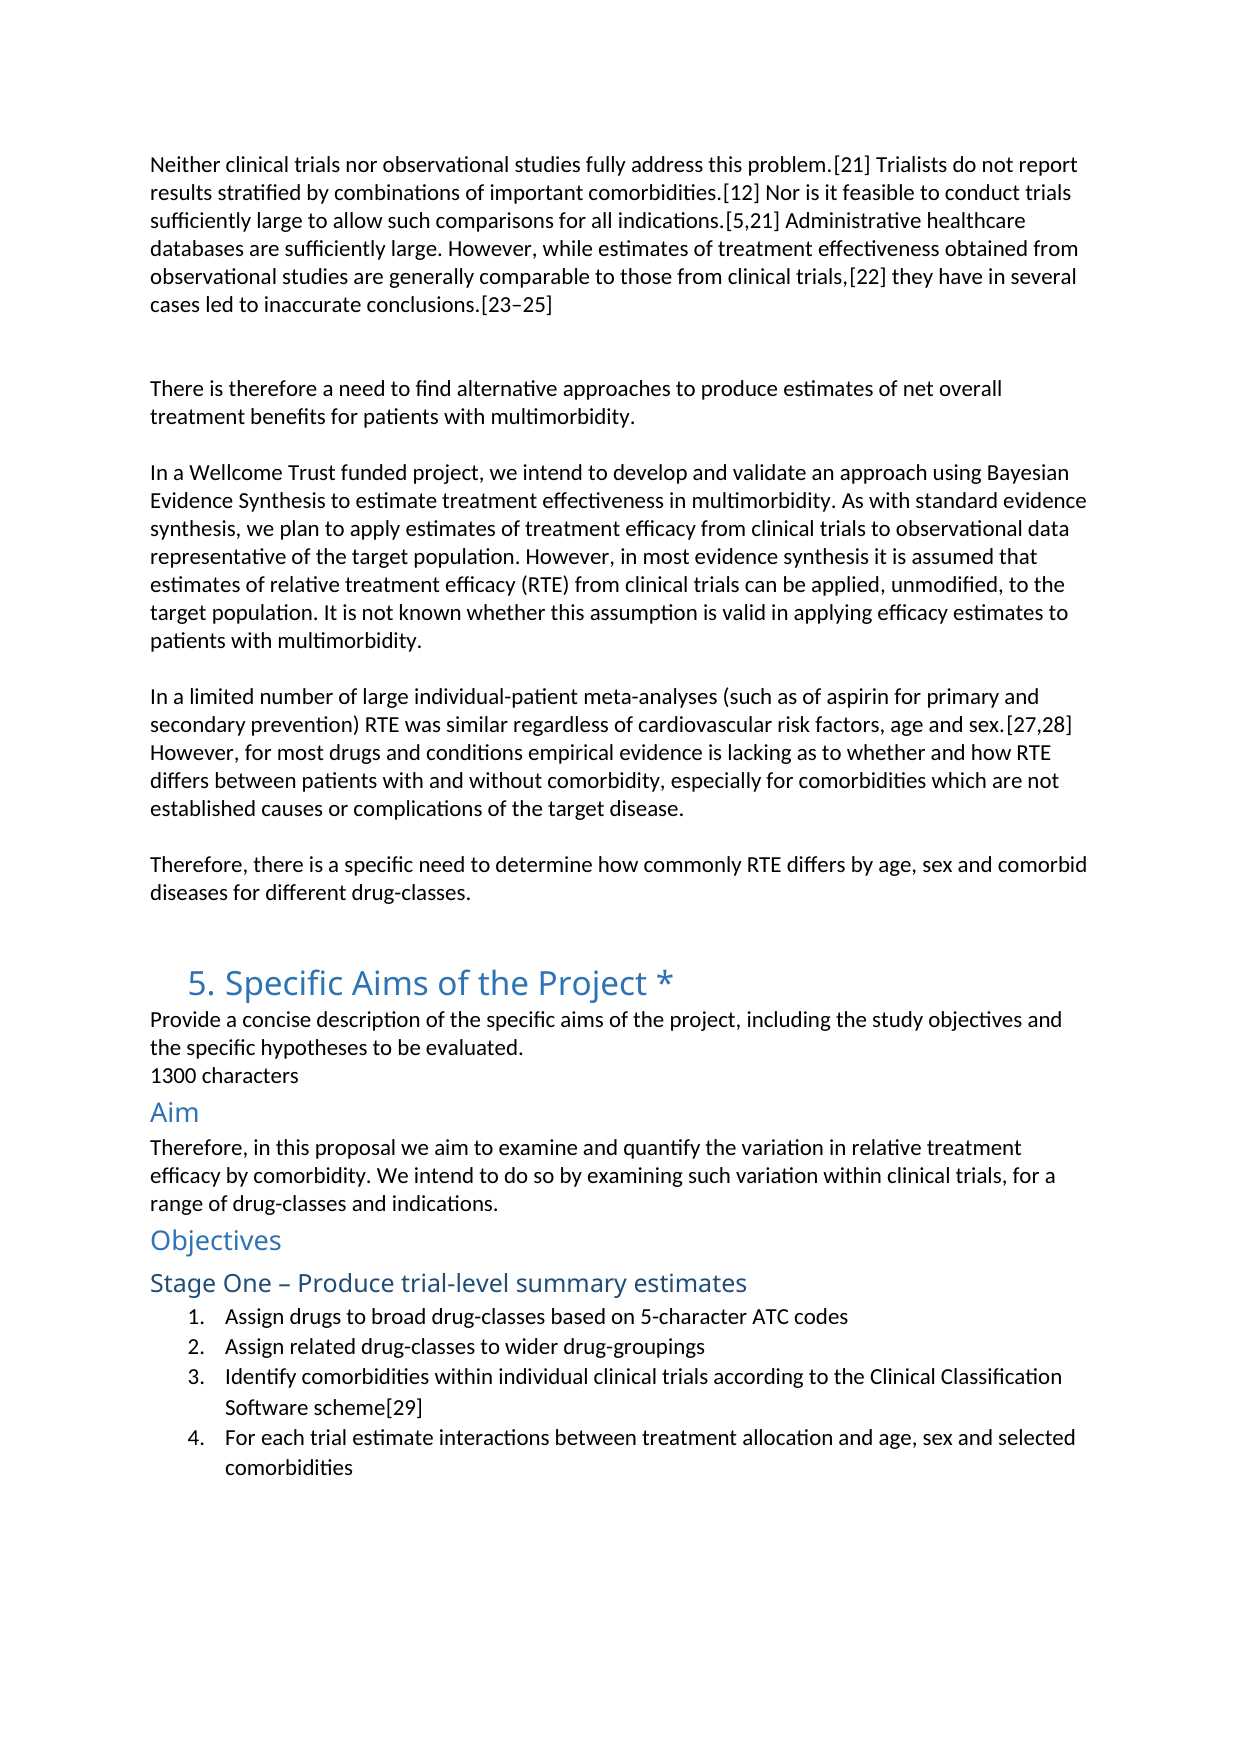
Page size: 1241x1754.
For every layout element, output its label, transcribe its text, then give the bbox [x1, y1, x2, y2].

text Therefore, in this proposal we aim to examine and quantify the variation in relative treatment efficacy by comorbidity. We intend to do so by examining such variation within clinical trials, for a range of drug-classes and indications. [150, 1133, 1090, 1217]
text In a Wellcome Trust funded project, we intend to develop and validate an approach using Bayesian Evidence Synthesis to estimate treatment effectiveness in multimorbidity. As with standard evidence synthesis, we plan to apply estimates of treatment efficacy from clinical trials to observational data representative of the target population. However, in most evidence synthesis it is assumed that estimates of relative treatment efficacy (RTE) from clinical trials can be applied, unmodified, to the target population. It is not known whether this assumption is valid in applying efficacy estimates to patients with multimorbidity. [150, 458, 1090, 654]
text Neither clinical trials nor observational studies fully address this problem.[21] Trialists do not report results stratified by combinations of important comorbidities.[12] Nor is it feasible to conduct trials sufficiently large to allow such comparisons for all indications.[5,21] Administrative healthcare databases are sufficiently large. However, while estimates of treatment effectiveness obtained from observational studies are generally comparable to those from clinical trials,[22] they have in several cases led to inaccurate conclusions.[23–25] [150, 150, 1090, 318]
list Identify comorbidities within individual clinical trials according to the Clinical Classification Software scheme[29] [187, 1362, 1090, 1421]
text Provide a concise description of the specific aims of the project, including the study objectives and the specific hypotheses to be evaluated. [150, 1005, 1090, 1061]
subtitle Aim [150, 1093, 1090, 1130]
text 1300 characters [150, 1061, 1090, 1089]
list Assign related drug-classes to wider drug-groupings [187, 1332, 1090, 1360]
subtitle Stage One – Produce trial-level summary estimates [150, 1265, 1090, 1299]
text Therefore, there is a specific need to determine how commonly RTE differs by age, sex and comorbid diseases for different drug-classes. [150, 851, 1090, 907]
text In a limited number of large individual-patient meta-analyses (such as of aspirin for primary and secondary prevention) RTE was similar regardless of cardiovascular risk factors, age and sex.[27,28] However, for most drugs and conditions empirical evidence is lacking as to whether and how RTE differs between patients with and without comorbidity, especially for comorbidities which are not established causes or complications of the target disease. [150, 682, 1090, 822]
text There is therefore a need to find alternative approaches to produce estimates of net overall treatment benefits for patients with multimorbidity. [150, 374, 1090, 430]
subtitle Specific Aims of the Project * [187, 959, 1090, 1005]
list For each trial estimate interactions between treatment allocation and age, sex and selected comorbidities [187, 1423, 1090, 1481]
subtitle Objectives [150, 1221, 1090, 1258]
list Assign drugs to broad drug-classes based on 5-character ATC codes [187, 1302, 1090, 1330]
